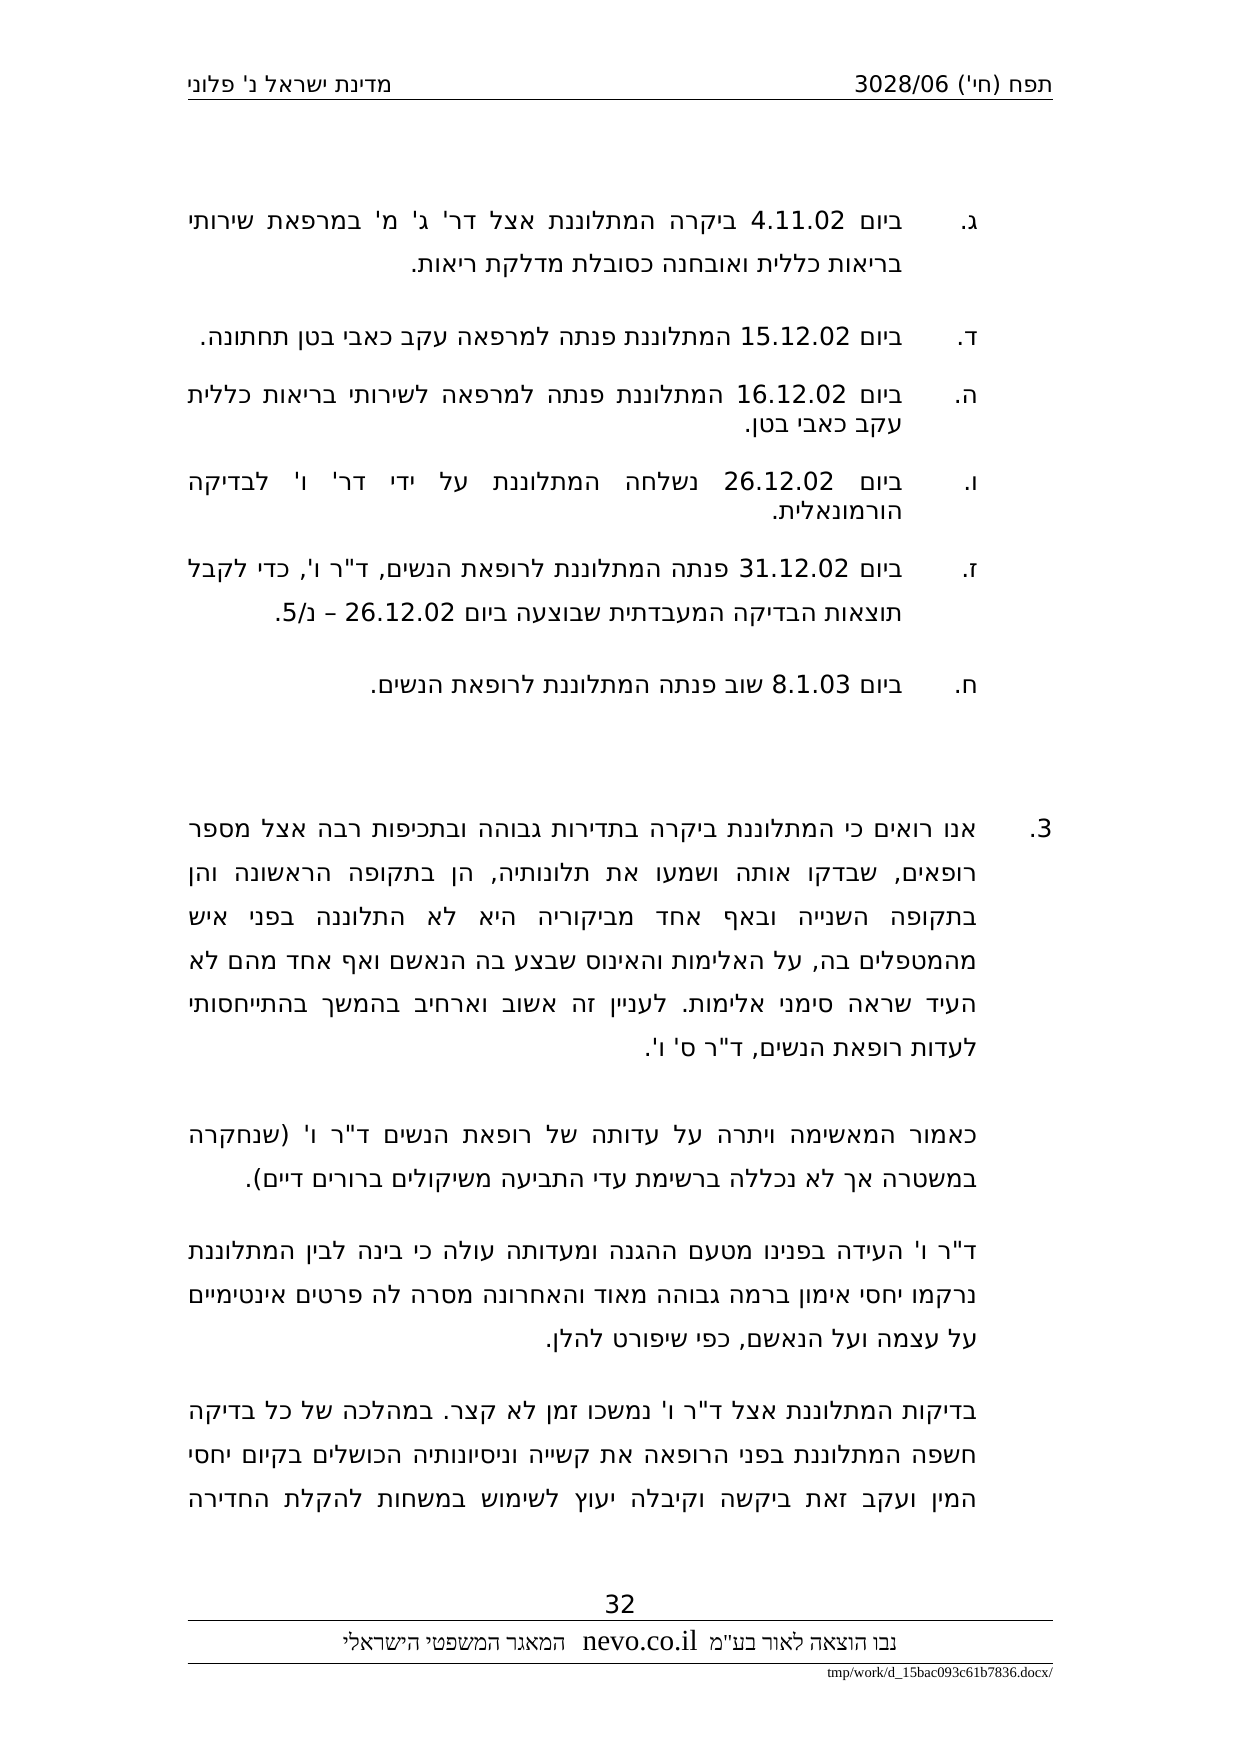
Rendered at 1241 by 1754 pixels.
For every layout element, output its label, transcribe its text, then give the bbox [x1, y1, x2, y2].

text ד. ביום 15.12.02 המתלוננת פנתה למרפאה עקב כאבי בטן תחתונה. [187, 322, 978, 351]
text 3. אנו רואים כי המתלוננת ביקרה בתדירות גבוהה ובתכיפות רבה אצל מספר רופאים, שבדקו אותה ושמעו את תלונותיה, הן בתקופה הראשונה והן בתקופה השנייה ובאף אחד מביקוריה היא לא התלוננה בפני איש מהמטפלים בה, על האלימות והאינוס שבצע בה הנאשם ואף אחד מהם לא העיד שראה סימני אלימות. לעניין זה אשוב וארחיב בהמשך בהתייחסותי לעדות רופאת הנשים, ד"ר ס' ו'. [187, 815, 1053, 1063]
text כאמור המאשימה ויתרה על עדותה של רופאת הנשים ד"ר ו' (שנחקרה במשטרה אך לא נכללה ברשימת עדי התביעה משיקולים ברורים דיים). [187, 1120, 1053, 1193]
text ה. ביום 16.12.02 המתלוננת פנתה למרפאה לשירותי בריאות כללית עקב כאבי בטן. [187, 380, 978, 438]
text ג. ביום 4.11.02 ביקרה המתלוננת אצל דר' ג' מ' במרפאת שירותי בריאות כללית ואובחנה כסובלת מדלקת ריאות. [187, 206, 978, 279]
text ד"ר ו' העידה בפנינו מטעם ההגנה ומעדותה עולה כי בינה לבין המתלוננת נרקמו יחסי אימון ברמה גבוהה מאוד והאחרונה מסרה לה פרטים אינטימיים על עצמה ועל הנאשם, כפי שיפורט להלן. [187, 1237, 978, 1353]
text ז. ביום 31.12.02 פנתה המתלוננת לרופאת הנשים, ד"ר ו', כדי לקבל תוצאות הבדיקה המעבדתית שבוצעה ביום 26.12.02 – נ/5. [187, 554, 978, 627]
text ח. ביום 8.1.03 שוב פנתה המתלוננת לרופאת הנשים. [187, 671, 978, 700]
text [187, 1397, 1053, 1513]
text ו. ביום 26.12.02 נשלחה המתלוננת על ידי דר' ו' לבדיקה הורמונאלית. [187, 467, 978, 526]
